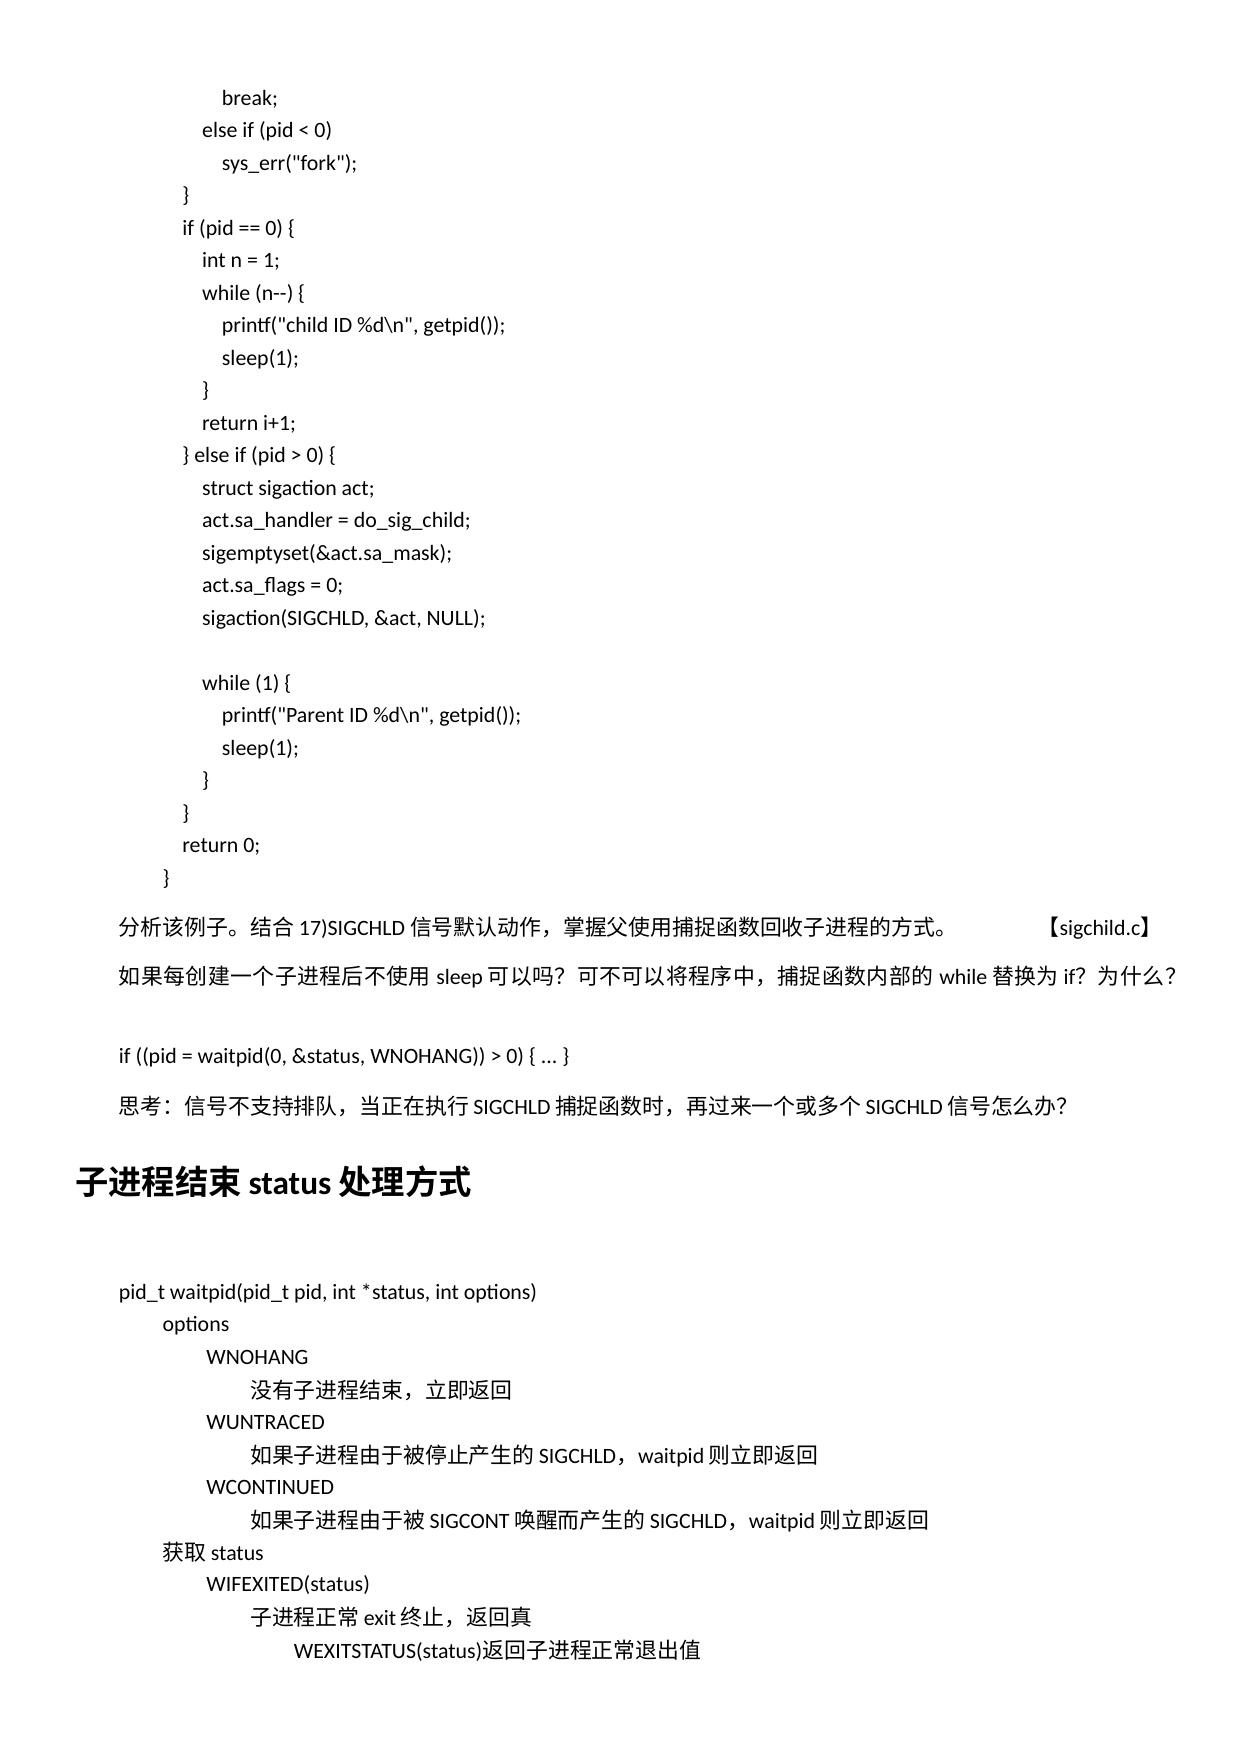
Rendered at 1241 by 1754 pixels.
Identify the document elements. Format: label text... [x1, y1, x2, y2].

text sigemptyset(&act.sa_mask); [162, 536, 1165, 568]
text while (1) { [162, 666, 1165, 698]
text printf("Parent ID %d\n", getpid()); [162, 698, 1165, 731]
text while (n--) { [162, 276, 1165, 308]
text WIFEXITED(status) [206, 1567, 1165, 1600]
text act.sa_flags = 0; [162, 568, 1165, 601]
text if (pid == 0) { [162, 211, 1165, 243]
text 子进程正常exit终止，返回真 [206, 1600, 1165, 1632]
text WNOHANG [206, 1340, 1165, 1372]
text 如果子进程由于被停止产生的SIGCHLD，waitpid则立即返回 [206, 1437, 1165, 1470]
text break; [162, 81, 1165, 113]
text printf("child ID %d\n", getpid()); [162, 308, 1165, 341]
text } [162, 796, 1165, 828]
text return 0; [162, 828, 1165, 861]
text int n = 1; [162, 243, 1165, 276]
subtitle 子进程结束status处理方式 [75, 1148, 1165, 1213]
text WEXITSTATUS(status)返回子进程正常退出值 [250, 1632, 1165, 1665]
text 分析该例子。结合 17)SIGCHLD 信号默认动作，掌握父使用捕捉函数回收子进程的方式。 【sigchild.c】 [75, 909, 1165, 942]
text sleep(1); [162, 731, 1165, 763]
text WUNTRACED [206, 1405, 1165, 1437]
text } [162, 861, 1165, 893]
text } [162, 373, 1165, 406]
text } [162, 763, 1165, 796]
text } [162, 178, 1165, 211]
text WCONTINUED [206, 1470, 1165, 1502]
text options [119, 1307, 1165, 1340]
text act.sa_handler = do_sig_child; [162, 503, 1165, 536]
text if ((pid = waitpid(0, &status, WNOHANG)) > 0) { ... } [75, 1039, 1165, 1072]
text 没有子进程结束，立即返回 [206, 1372, 1165, 1405]
text 思考：信号不支持排队，当正在执行SIGCHLD捕捉函数时，再过来一个或多个SIGCHLD信号怎么办？ [75, 1088, 1165, 1121]
text else if (pid < 0) [162, 113, 1165, 146]
text pid_t waitpid(pid_t pid, int *status, int options) [75, 1275, 1165, 1307]
text } else if (pid > 0) { [162, 438, 1165, 471]
text 如果每创建一个子进程后不使用sleep可以吗？可不可以将程序中，捕捉函数内部的while替换为if？为什么？ [75, 958, 1165, 1023]
text struct sigaction act; [162, 471, 1165, 503]
text sleep(1); [162, 341, 1165, 373]
text 获取status [119, 1535, 1165, 1567]
text sys_err("fork"); [162, 146, 1165, 178]
text sigaction(SIGCHLD, &act, NULL); [162, 601, 1165, 633]
text return i+1; [162, 406, 1165, 438]
text 如果子进程由于被SIGCONT唤醒而产生的SIGCHLD，waitpid则立即返回 [206, 1502, 1165, 1535]
